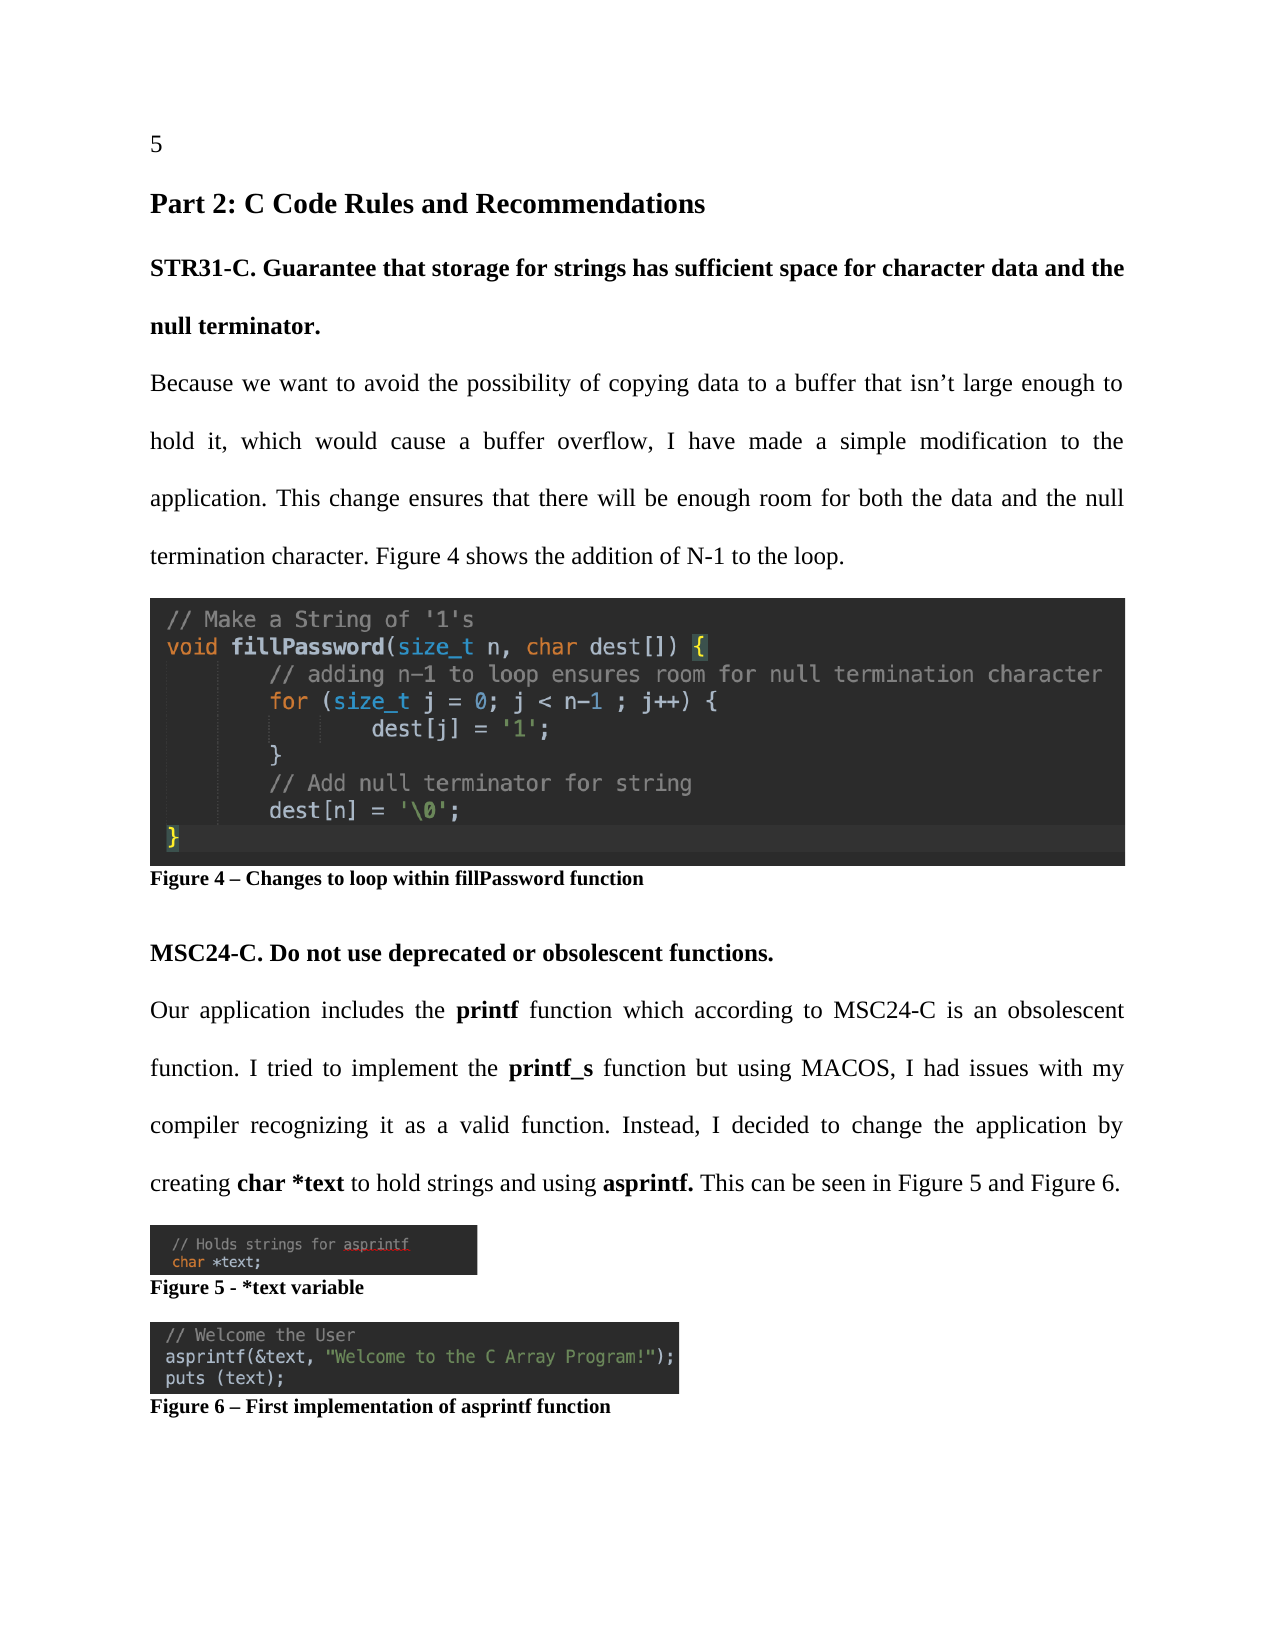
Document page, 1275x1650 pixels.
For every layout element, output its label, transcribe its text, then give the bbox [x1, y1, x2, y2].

text Our application includes the printf function which according to MSC24-C is an obsolescent function. I tried to implement the printf_s function but using MACOS, I had issues with my compiler recognizing it as a valid function. Instead, I decided to change the application by creating char *text to hold strings and using asprintf. This can be seen in Figure 5 and Figure 6. [150, 996, 1125, 1197]
picture [150, 598, 1125, 866]
picture [150, 1322, 680, 1394]
text MSC24-C. Do not use deprecated or obsolescent functions. [150, 938, 1125, 967]
text Figure 5 - *text variable [150, 1274, 1125, 1299]
text Part 2: C Code Rules and Recommendations [150, 186, 1125, 220]
text Figure 6 – First implementation of asprintf function [150, 1394, 1125, 1418]
text Figure 4 – Changes to loop within fillPassword function [150, 866, 1125, 890]
picture [150, 1225, 478, 1275]
text Because we want to avoid the possibility of copying data to a buffer that isn’t large enough to hold it, which would cause a buffer overflow, I have made a simple modification to the application. This change ensures that there will be enough room for both the data and the null termination character. Figure 4 shows the addition of N-1 to the loop. [150, 368, 1125, 570]
text STR31-C. Guarantee that storage for strings has sufficient space for character data and the null terminator. [150, 253, 1125, 340]
